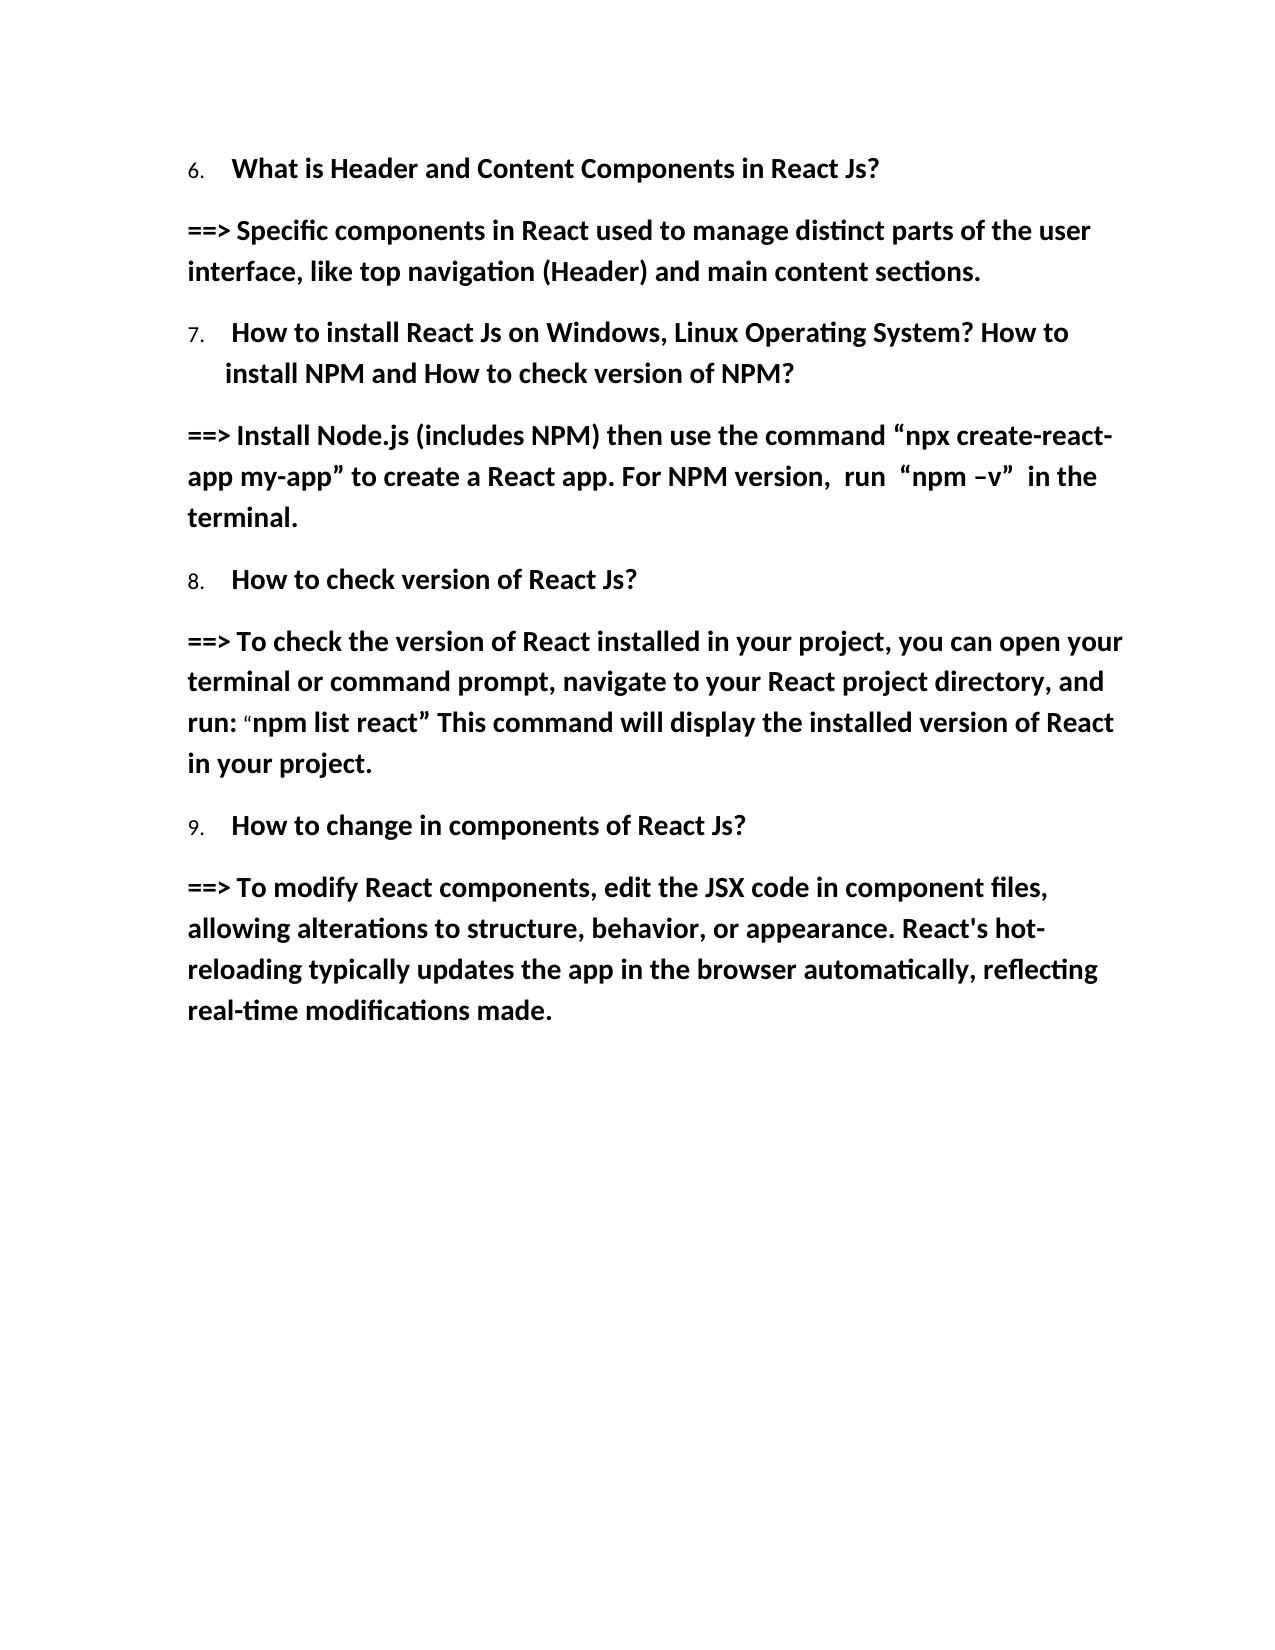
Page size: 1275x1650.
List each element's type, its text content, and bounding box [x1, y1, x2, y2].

text ==> Install Node.js (includes NPM) then use the command “npx create-react-app my-app” to create a React app. For NPM version, run “npm –v” in the terminal. [187, 417, 1125, 535]
text ==> To check the version of React installed in your project, you can open your terminal or command prompt, navigate to your React project directory, and run: “npm list react” This command will display the installed version of React in your project. [187, 623, 1125, 781]
list What is Header and Content Components in React Js? [187, 150, 1125, 186]
list How to install React Js on Windows, Linux Operating System? How to install NPM and How to check version of NPM? [187, 314, 1125, 391]
list How to check version of React Js? [187, 561, 1125, 596]
text ==> To modify React components, edit the JSX code in component files, allowing alterations to structure, behavior, or appearance. React's hot-reloading typically updates the app in the browser automatically, reflecting real-time modifications made. [187, 869, 1125, 1027]
text ==> Specific components in React used to manage distinct parts of the user interface, like top navigation (Header) and main content sections. [187, 212, 1125, 288]
list How to change in components of React Js? [187, 807, 1125, 843]
